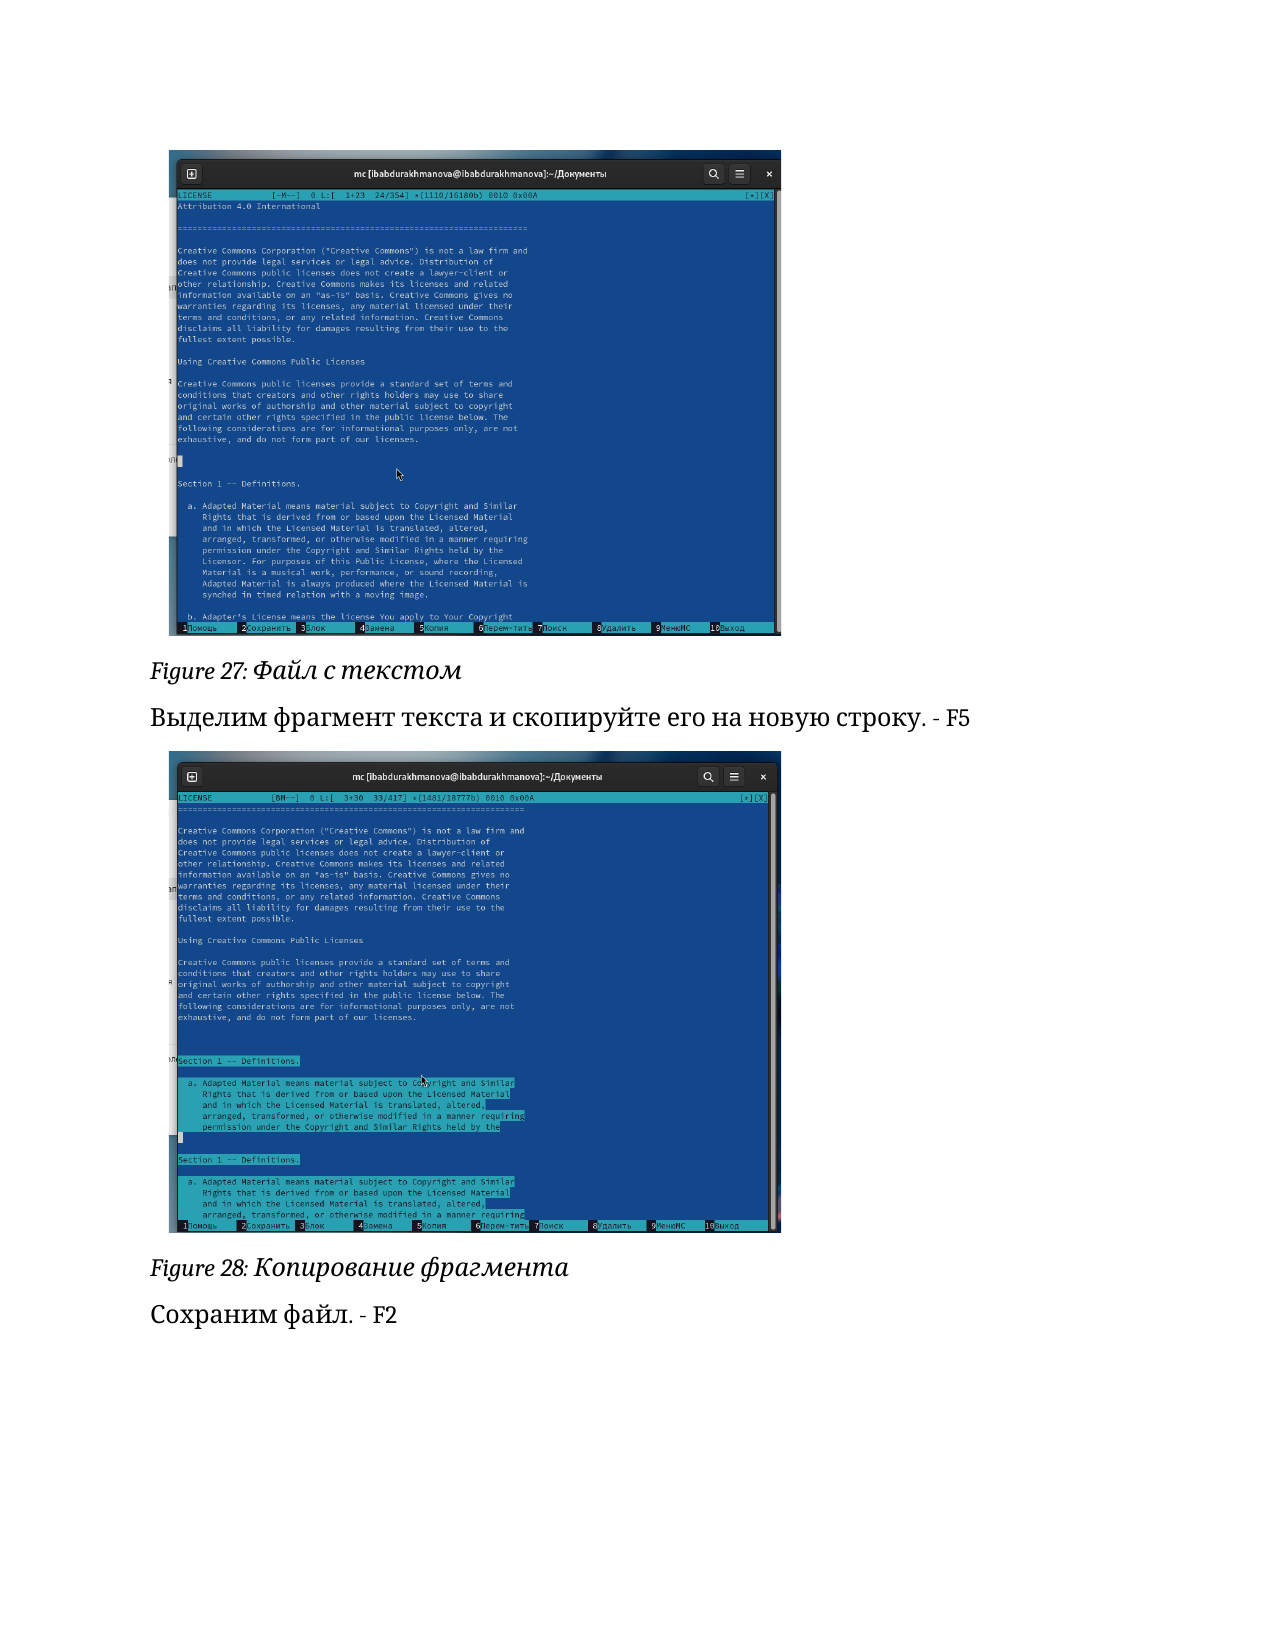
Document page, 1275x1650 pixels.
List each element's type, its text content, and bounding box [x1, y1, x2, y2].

text Сохраним файл. - F2 [150, 1301, 1125, 1330]
picture [168, 751, 782, 1233]
text Выделим фрагмент текста и скопируйте его на новую строку. - F5 [150, 704, 1125, 733]
text Figure 27: Файл с текстом [150, 657, 1125, 685]
picture [168, 150, 782, 636]
text Figure 28: Копирование фрагмента [150, 1254, 1125, 1282]
